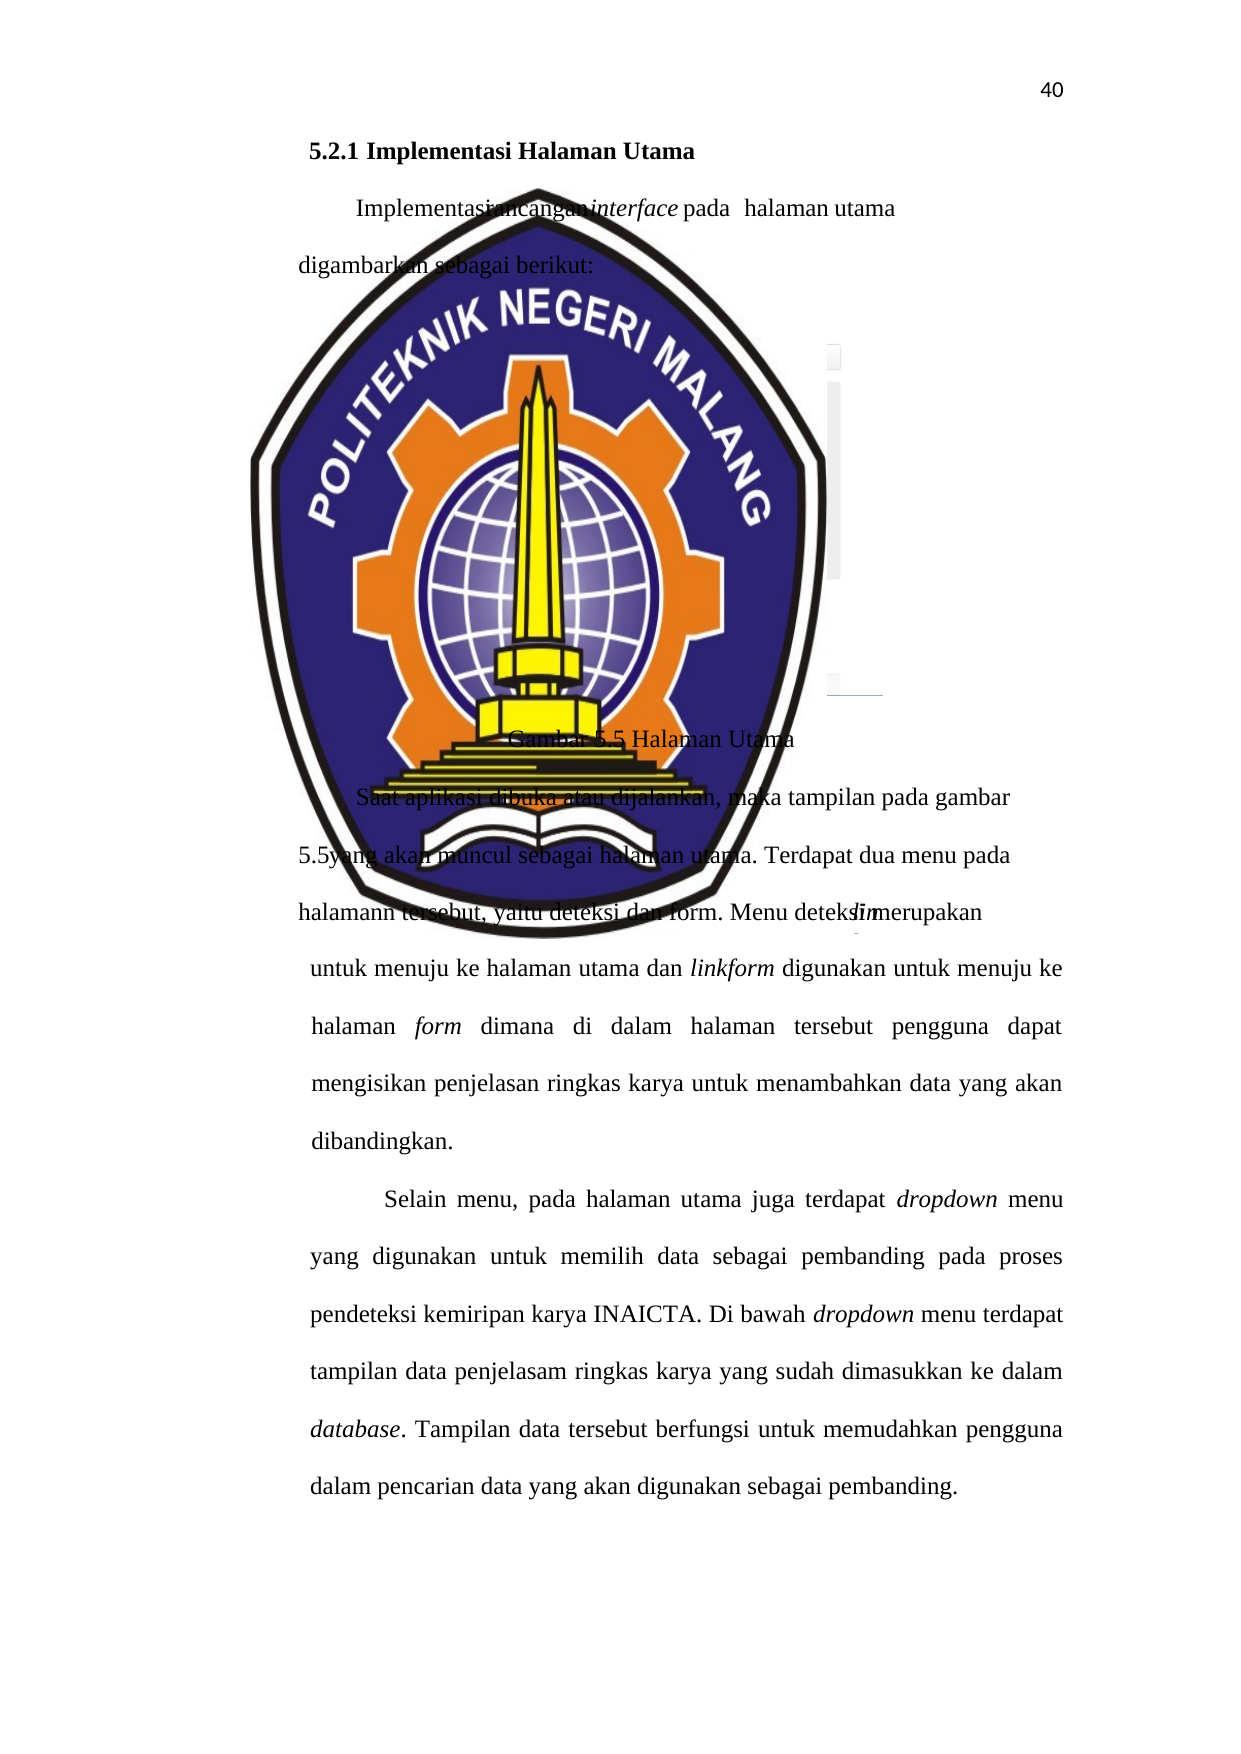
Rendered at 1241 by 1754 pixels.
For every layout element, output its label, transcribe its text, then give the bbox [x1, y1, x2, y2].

text untuk menuju ke halaman utama dan linkform digunakan untuk menuju ke halaman form dimana di dalam halaman tersebut pengguna dapat mengisikan penjelasan ringkas karya untuk menambahkan data yang akan dibandingkan. [310, 953, 1063, 1154]
subtitle 5.2.1 Implementasi Halaman Utama [309, 136, 1102, 165]
text Selain menu, pada halaman utama juga terdapat dropdown menu yang digunakan untuk memilih data sebagai pembanding pada proses pendeteksi kemiripan karya INAICTA. Di bawah dropdown menu terdapat tampilan data penjelasam ringkas karya yang sudah dimasukkan ke dalam database. Tampilan data tersebut berfungsi untuk memudahkan pengguna dalam pencarian data yang akan digunakan sebagai pembanding. [310, 1184, 1063, 1500]
picture [250, 188, 883, 939]
